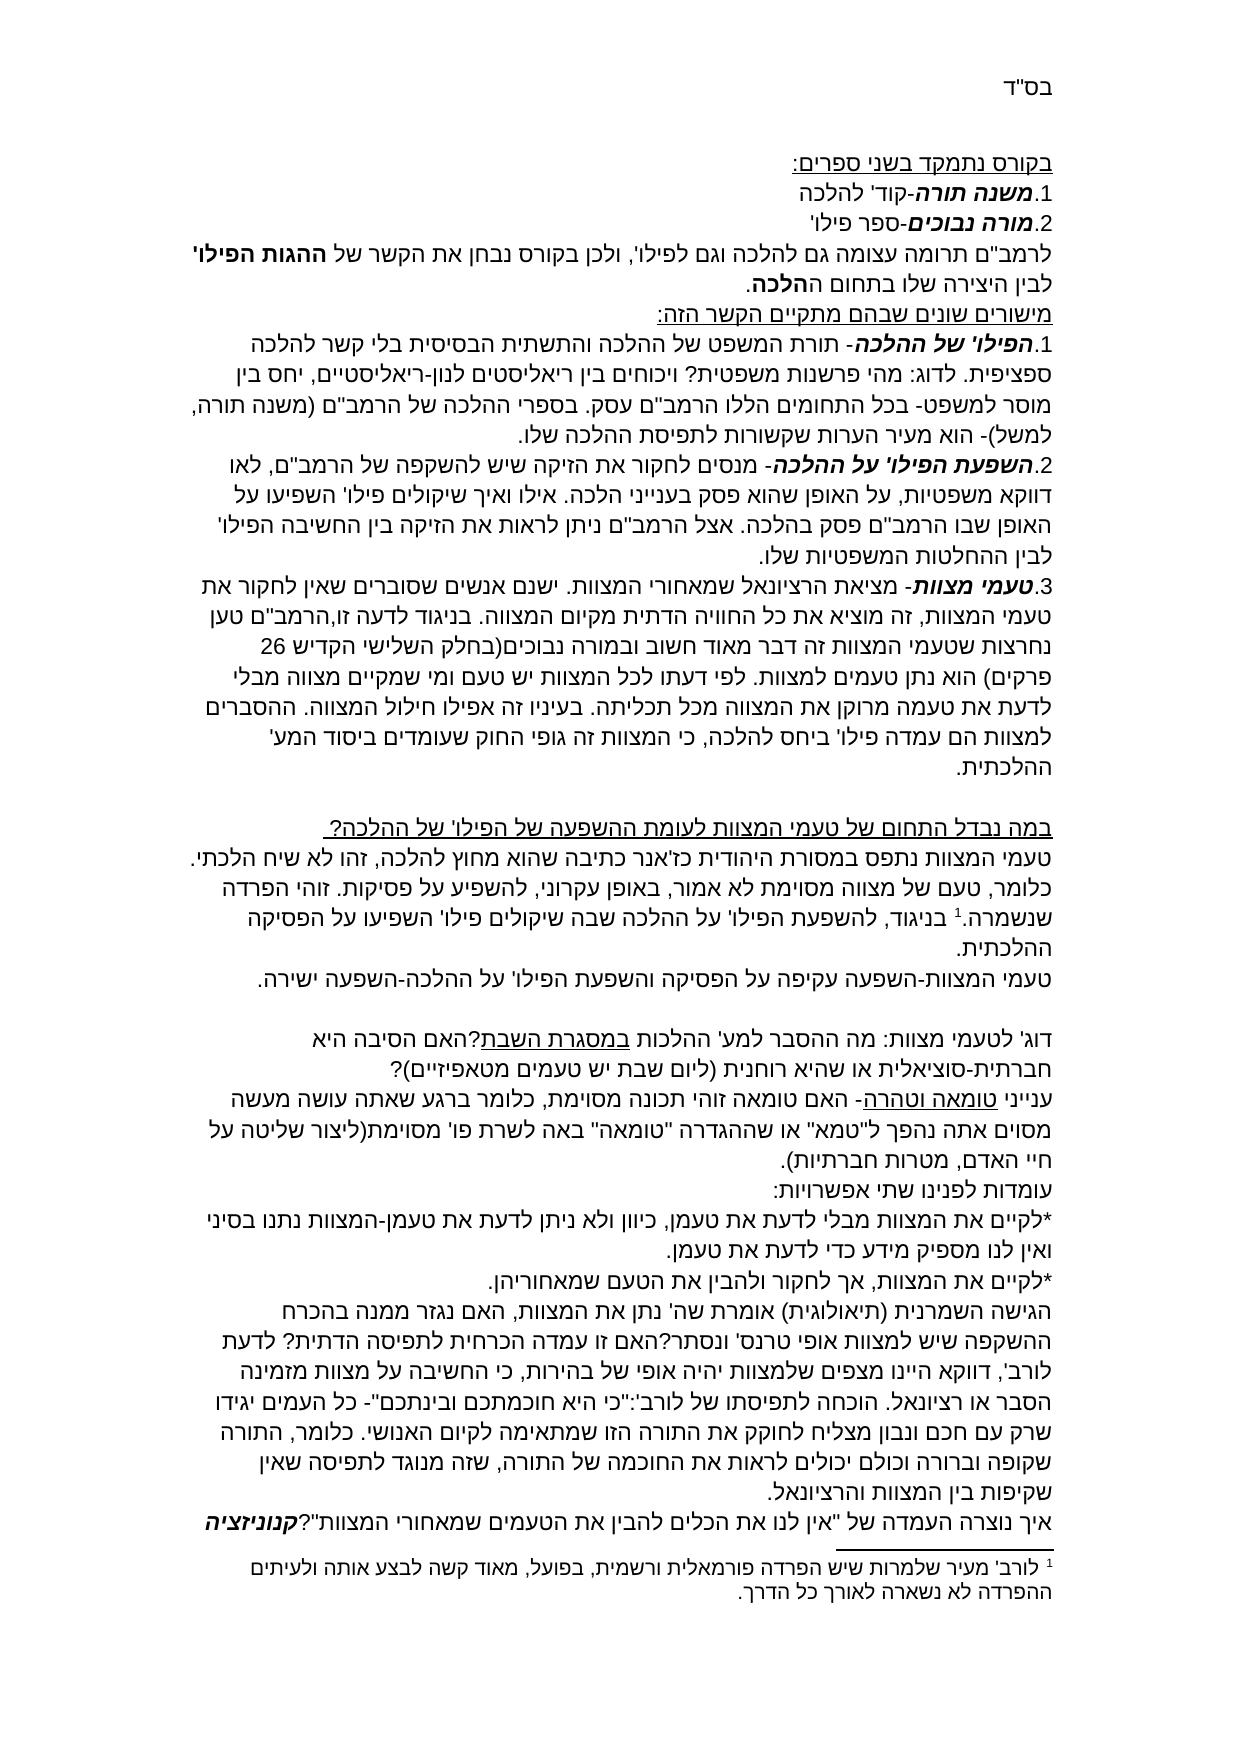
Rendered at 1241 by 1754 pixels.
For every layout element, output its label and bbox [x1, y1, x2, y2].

text [187, 150, 1053, 1536]
